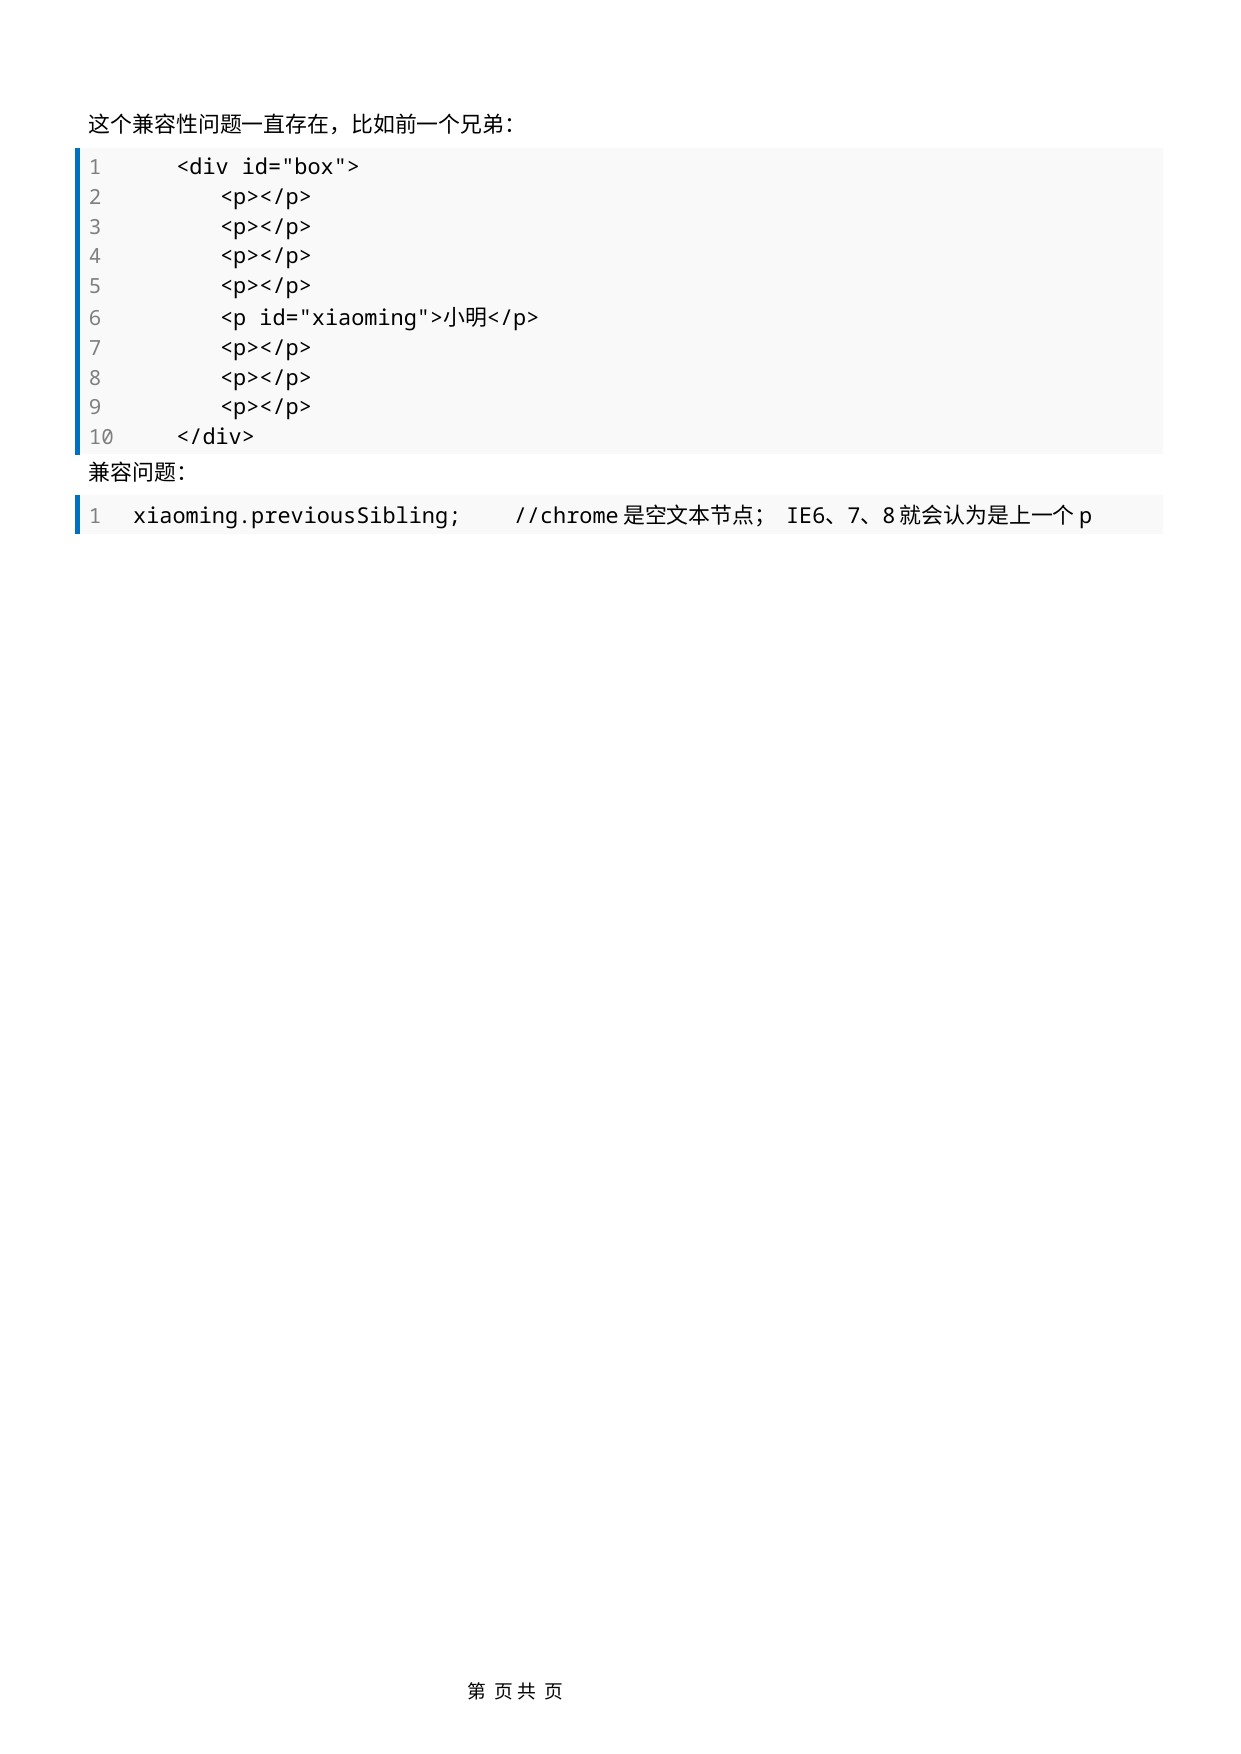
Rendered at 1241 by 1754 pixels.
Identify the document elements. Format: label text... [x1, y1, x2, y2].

table_header xiaoming.previousSibling; //chrome是空文本节点； IE6、7、8就会认为是上一个p [80, 495, 1163, 534]
table_header <div id="box"> <p></p> <p></p> <p></p> <p></p> <p id="xiaoming">小明</p> <p></p> <p></p> <p></p> </div> [80, 148, 1163, 454]
text 这个兼容性问题一直存在，比如前一个兄弟： [88, 107, 1152, 139]
text 兼容问题： [88, 454, 1152, 487]
